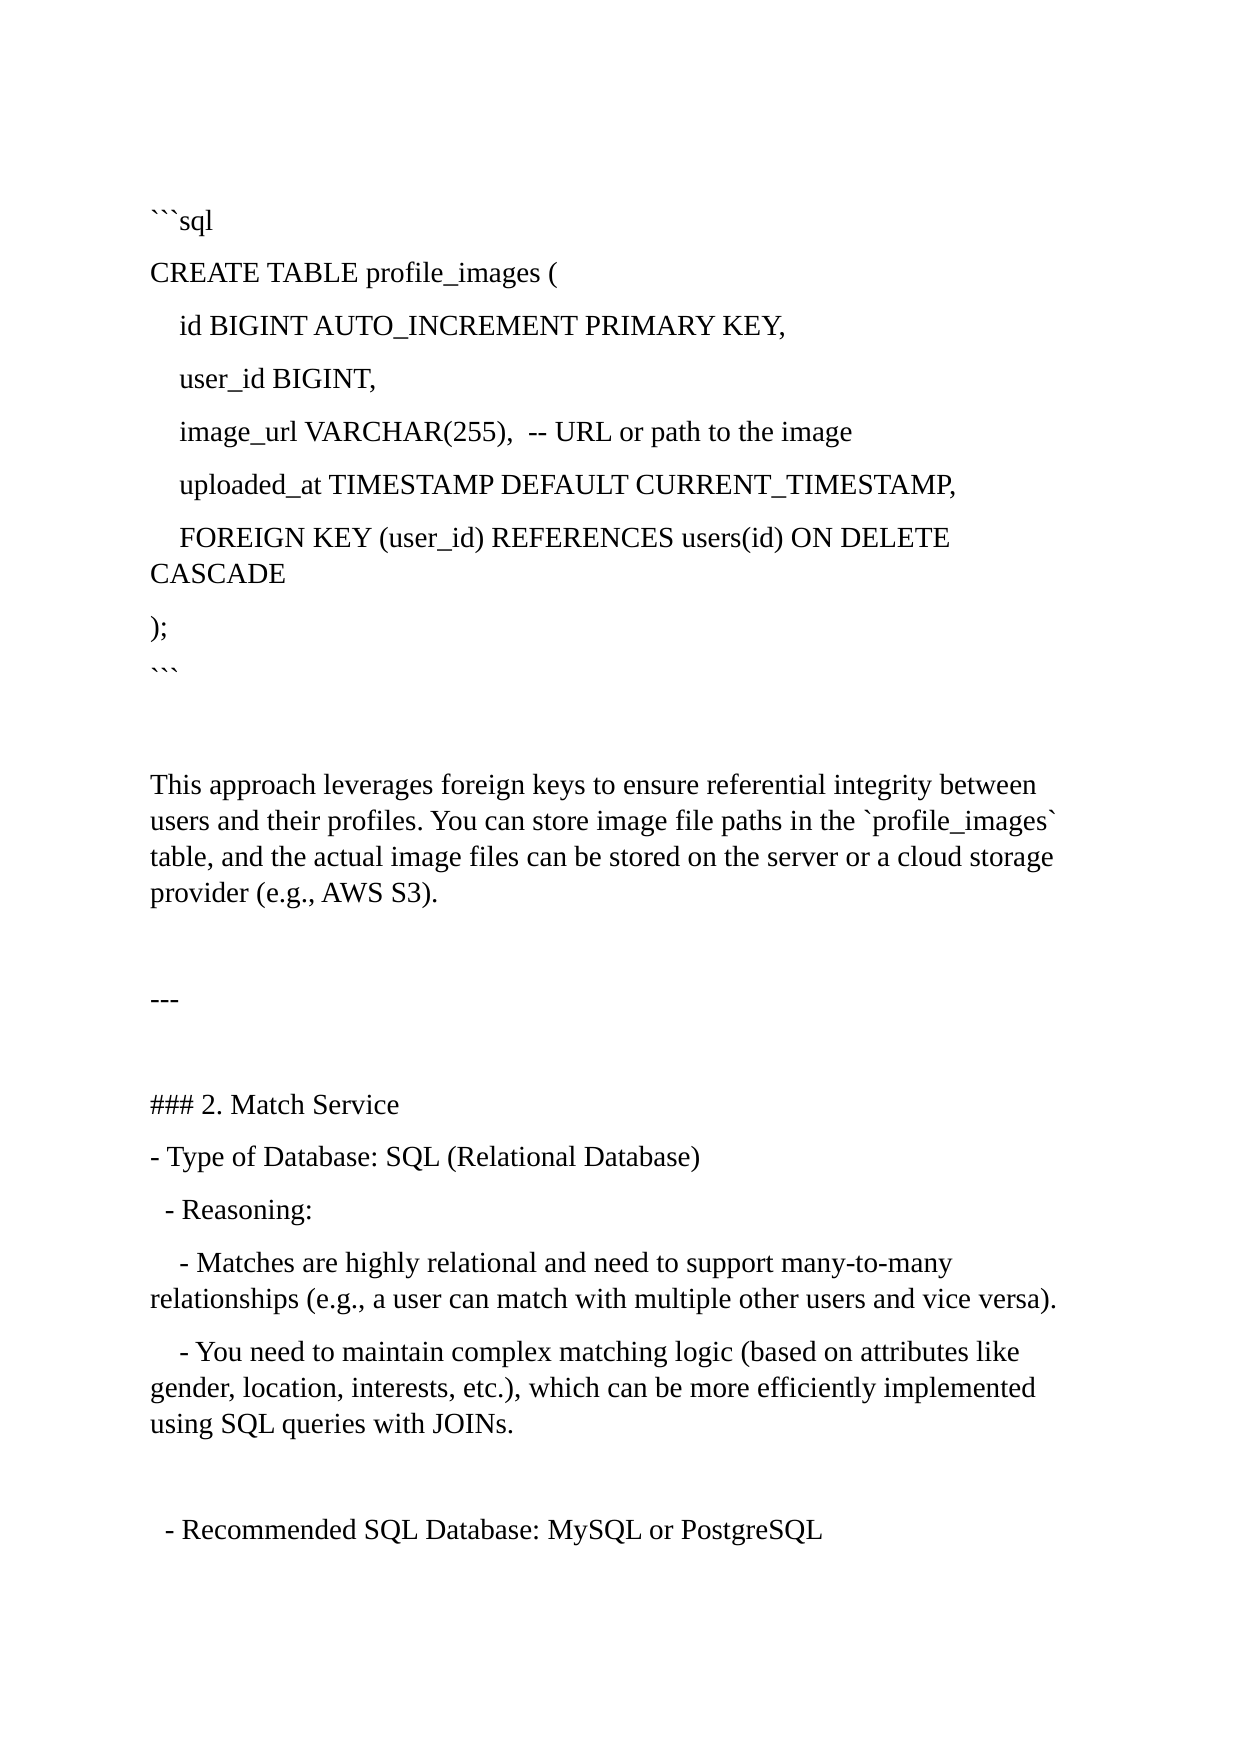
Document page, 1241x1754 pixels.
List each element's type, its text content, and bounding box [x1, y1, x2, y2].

text ```sql [150, 203, 1090, 236]
text uploaded_at TIMESTAMP DEFAULT CURRENT_TIMESTAMP, [150, 467, 1090, 500]
text - You need to maintain complex matching logic (based on attributes like gender, location, interests, etc.), which can be more efficiently implemented using SQL queries with JOINs. [150, 1334, 1090, 1440]
text ### 2. Match Service [150, 1087, 1090, 1120]
text ); [150, 609, 1090, 642]
text FOREIGN KEY (user_id) REFERENCES users(id) ON DELETE CASCADE [150, 520, 1090, 589]
text --- [150, 981, 1090, 1015]
text - Matches are highly relational and need to support many-to-many relationships (e.g., a user can match with multiple other users and vice versa). [150, 1245, 1090, 1315]
text id BIGINT AUTO_INCREMENT PRIMARY KEY, [150, 308, 1090, 342]
text ``` [150, 661, 1090, 695]
text - Reasoning: [150, 1192, 1090, 1226]
text image_url VARCHAR(255), -- URL or path to the image [150, 414, 1090, 448]
text This approach leverages foreign keys to ensure referential integrity between users and their profiles. You can store image file paths in the `profile_images` table, and the actual image files can be stored on the server or a cloud storage provider (e.g., AWS S3). [150, 767, 1090, 909]
text - Recommended SQL Database: MySQL or PostgreSQL [150, 1512, 1090, 1546]
text CREATE TABLE profile_images ( [150, 256, 1090, 289]
text user_id BIGINT, [150, 361, 1090, 395]
text - Type of Database: SQL (Relational Database) [150, 1139, 1090, 1173]
